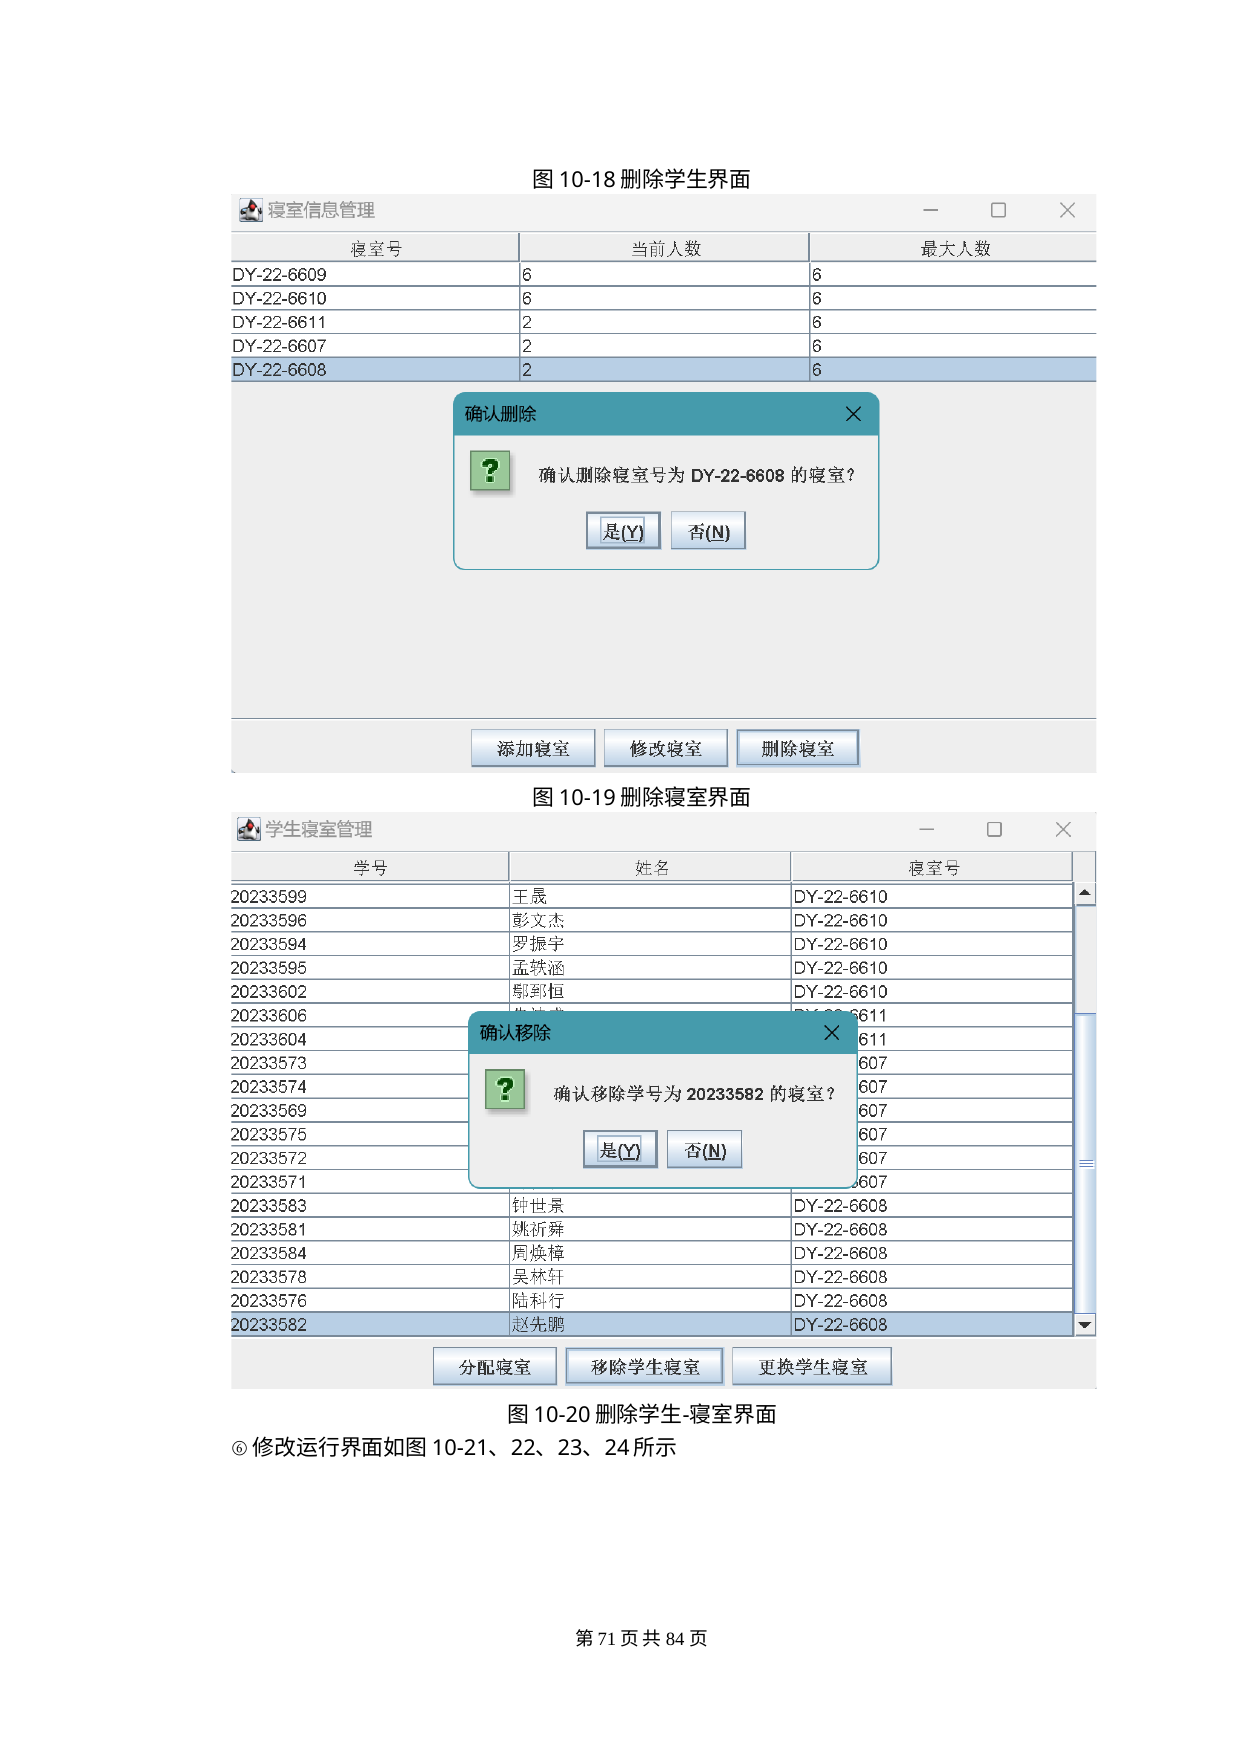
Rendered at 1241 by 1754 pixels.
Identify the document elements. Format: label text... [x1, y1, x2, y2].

text 图10-19删除寝室界面 [187, 779, 1053, 812]
picture [231, 194, 1097, 773]
text 图10-20删除学生-寝室界面 [187, 1397, 1053, 1429]
text ⑥修改运行界面如图10-21、22、23、24所示 [187, 1429, 1053, 1462]
text 图10-18删除学生界面 [187, 162, 1053, 194]
picture [231, 812, 1097, 1389]
